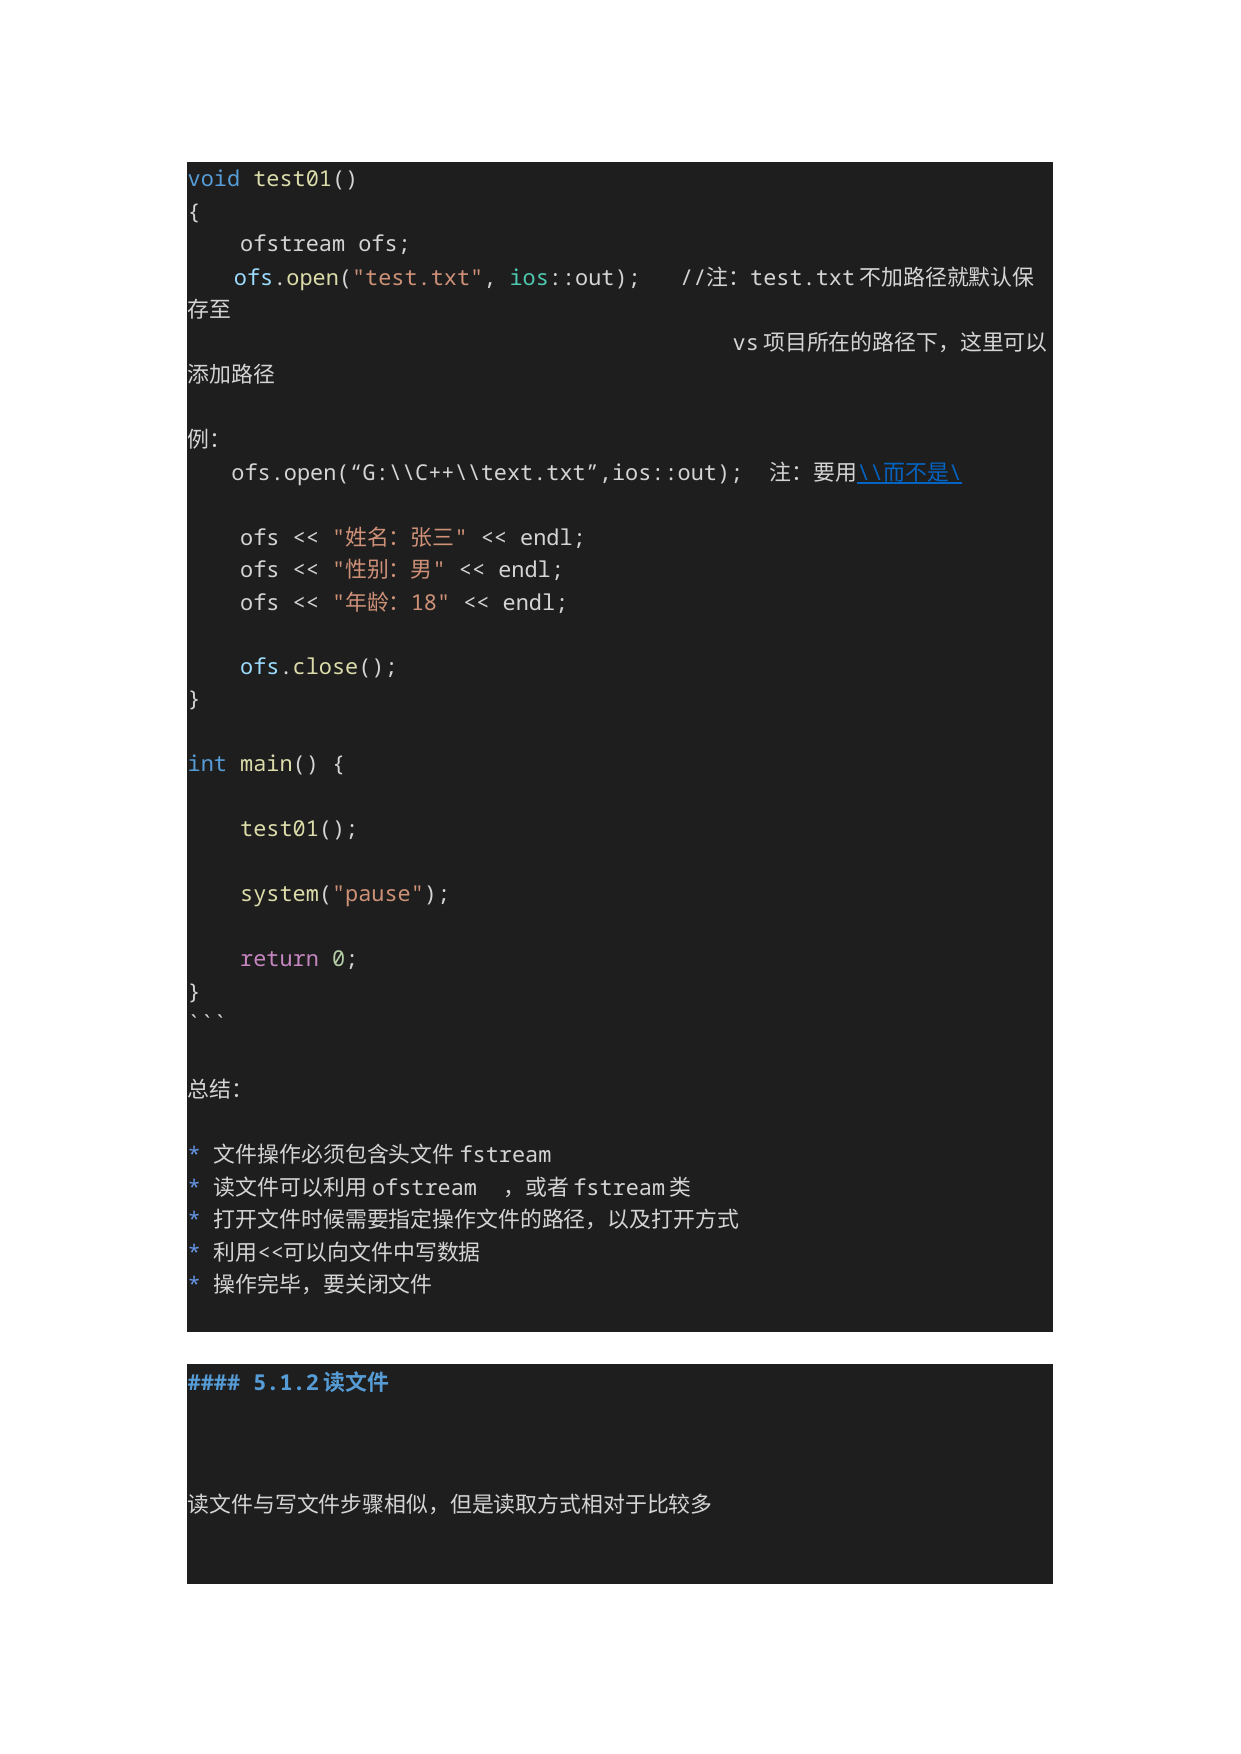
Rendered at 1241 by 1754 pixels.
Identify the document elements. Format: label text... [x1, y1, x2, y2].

text 读文件与写文件步骤相似，但是读取方式相对于比较多 [187, 1487, 1053, 1519]
text ofs << "性别：男" << endl; [187, 552, 1053, 584]
text * 利用<<可以向文件中写数据 [187, 1234, 1053, 1267]
text 总结： [187, 1072, 1053, 1104]
text } [187, 682, 1053, 714]
text 例： [187, 422, 1053, 454]
text int main() { [187, 747, 1053, 779]
text * 文件操作必须包含头文件 fstream [187, 1137, 1053, 1169]
text #### 5.1.2读文件 [187, 1364, 1053, 1397]
text ofs.open(“G:\\C++\\text.txt”,ios::out); 注：要用\\而不是\ [187, 454, 1053, 487]
text ofs.open("test.txt", ios::out); //注：test.txt不加路径就默认保存至 [187, 259, 1053, 324]
text * 打开文件时候需要指定操作文件的路径，以及打开方式 [187, 1202, 1053, 1234]
text ofs << "姓名：张三" << endl; [187, 519, 1053, 552]
text } [187, 974, 1053, 1007]
text ofs << "年龄：18" << endl; [187, 584, 1053, 617]
text vs项目所在的路径下，这里可以添加路径 [187, 324, 1053, 389]
text test01(); [187, 812, 1053, 844]
text * 操作完毕，要关闭文件 [187, 1267, 1053, 1299]
text system("pause"); [187, 877, 1053, 909]
text void test01() [187, 162, 1053, 194]
text ``` [187, 1007, 1053, 1039]
text * 读文件可以利用 ofstream ，或者fstream类 [187, 1169, 1053, 1202]
text ofstream ofs; [187, 227, 1053, 259]
text { [187, 194, 1053, 227]
text ofs.close(); [187, 649, 1053, 682]
text return 0; [187, 942, 1053, 974]
